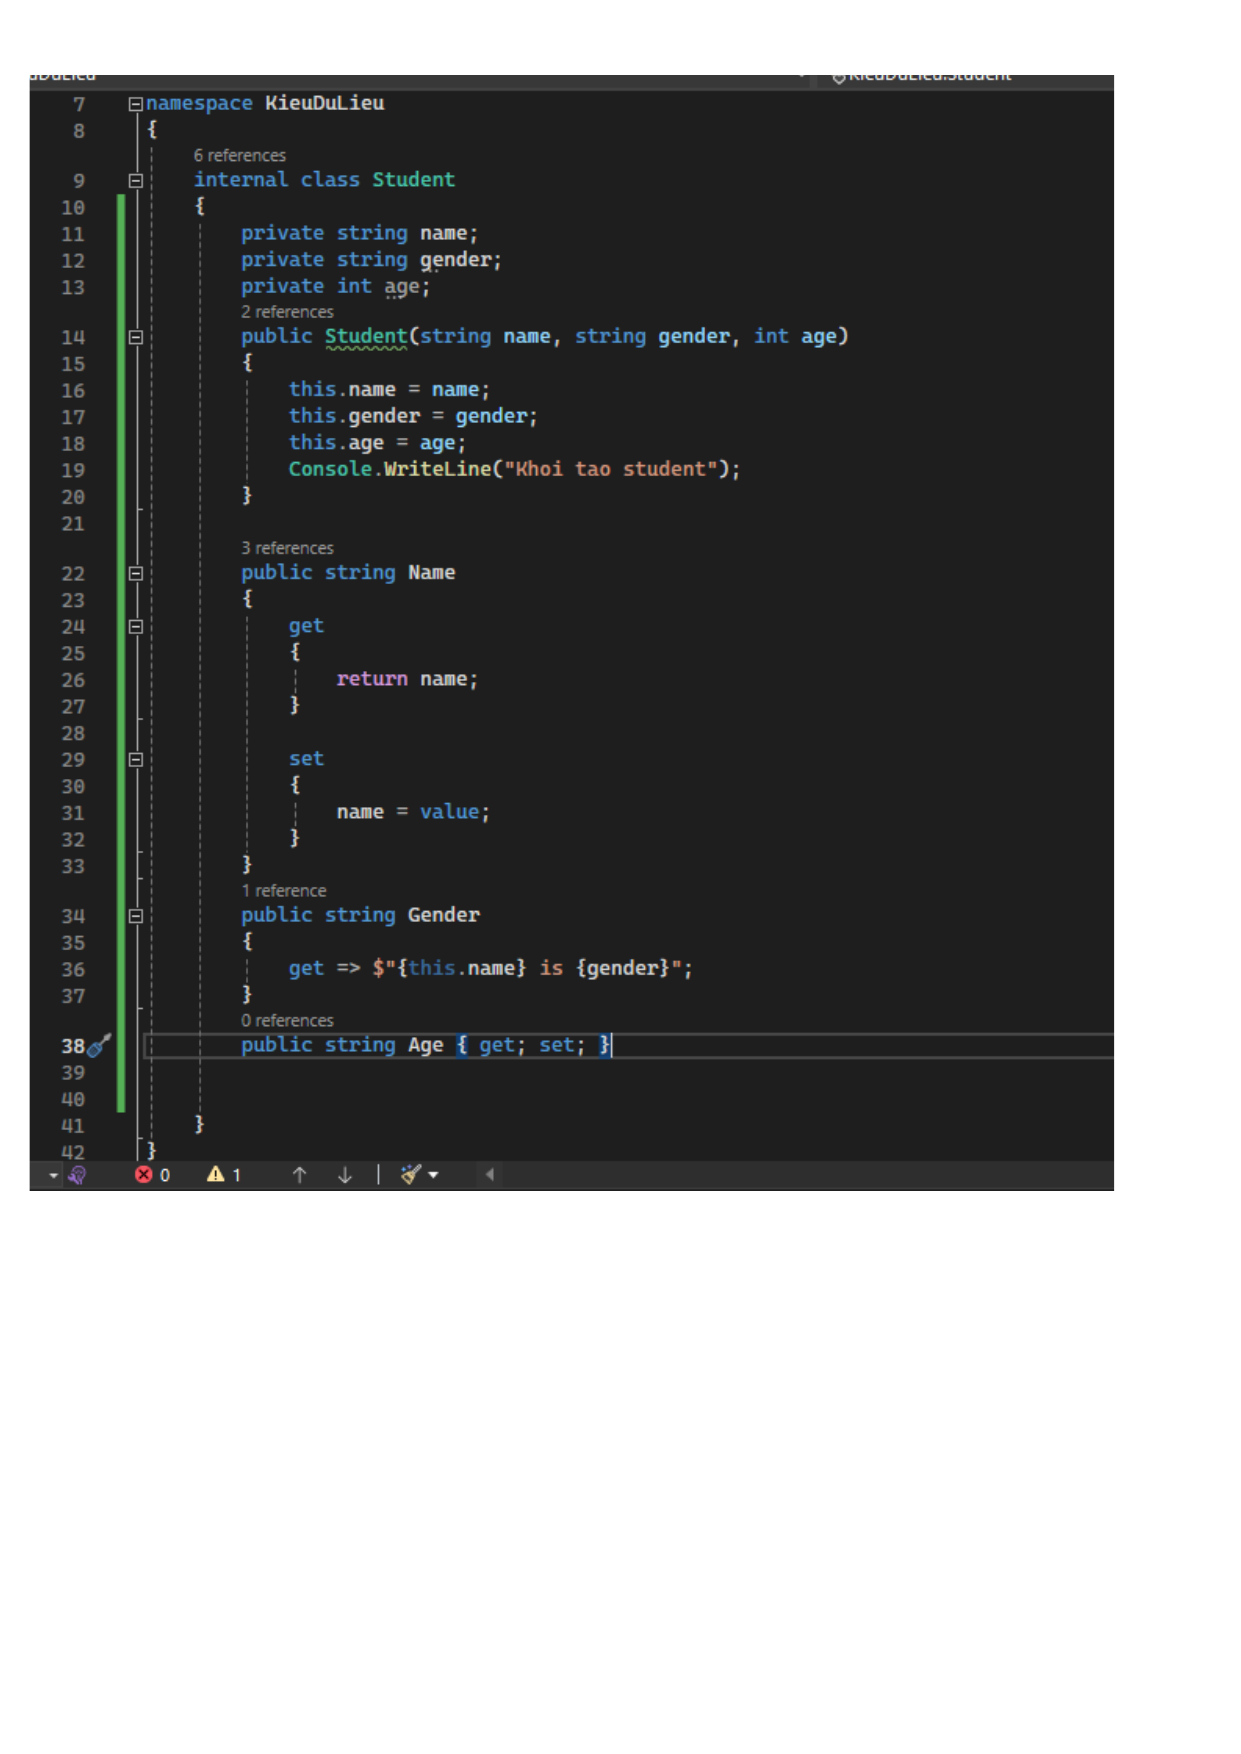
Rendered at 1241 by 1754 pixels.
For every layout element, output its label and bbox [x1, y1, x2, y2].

picture [29, 75, 1115, 1191]
